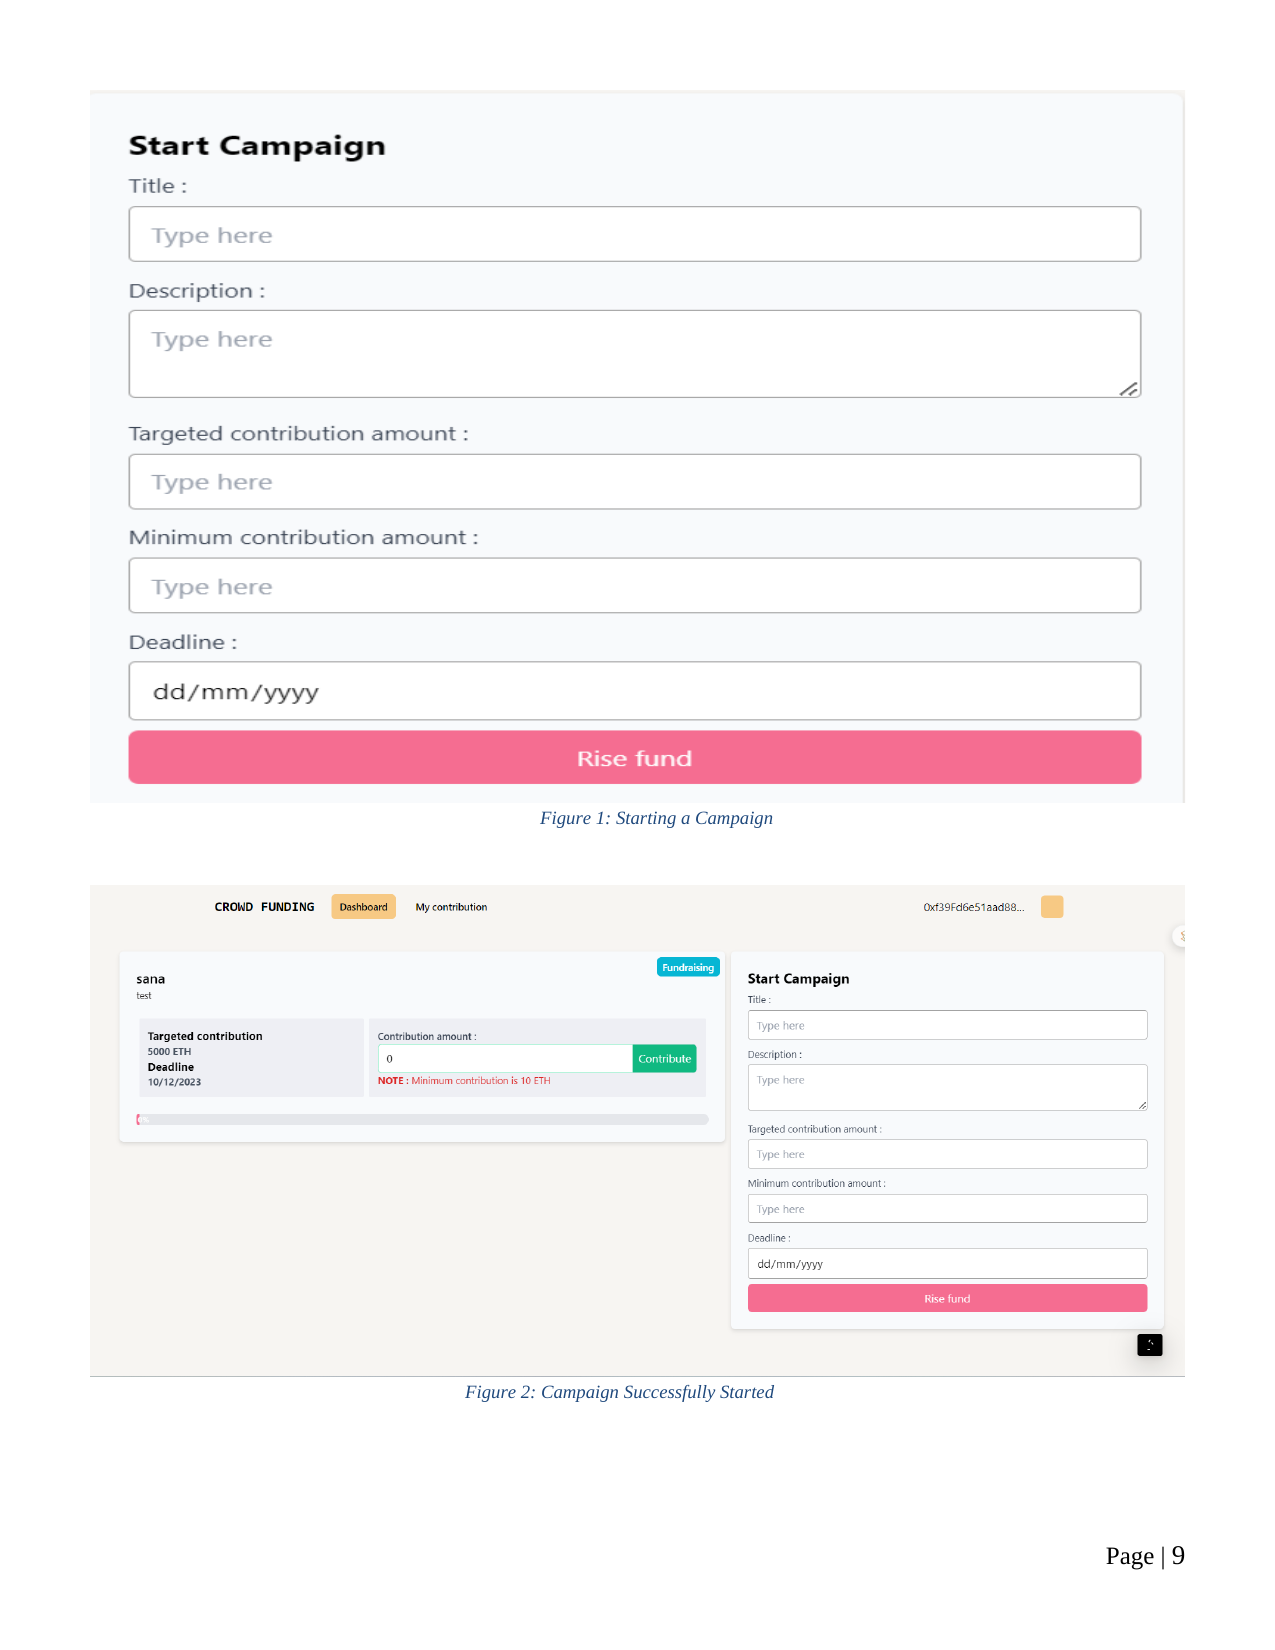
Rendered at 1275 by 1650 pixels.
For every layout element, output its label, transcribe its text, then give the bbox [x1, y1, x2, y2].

picture [90, 885, 1185, 1377]
picture [90, 90, 1186, 803]
